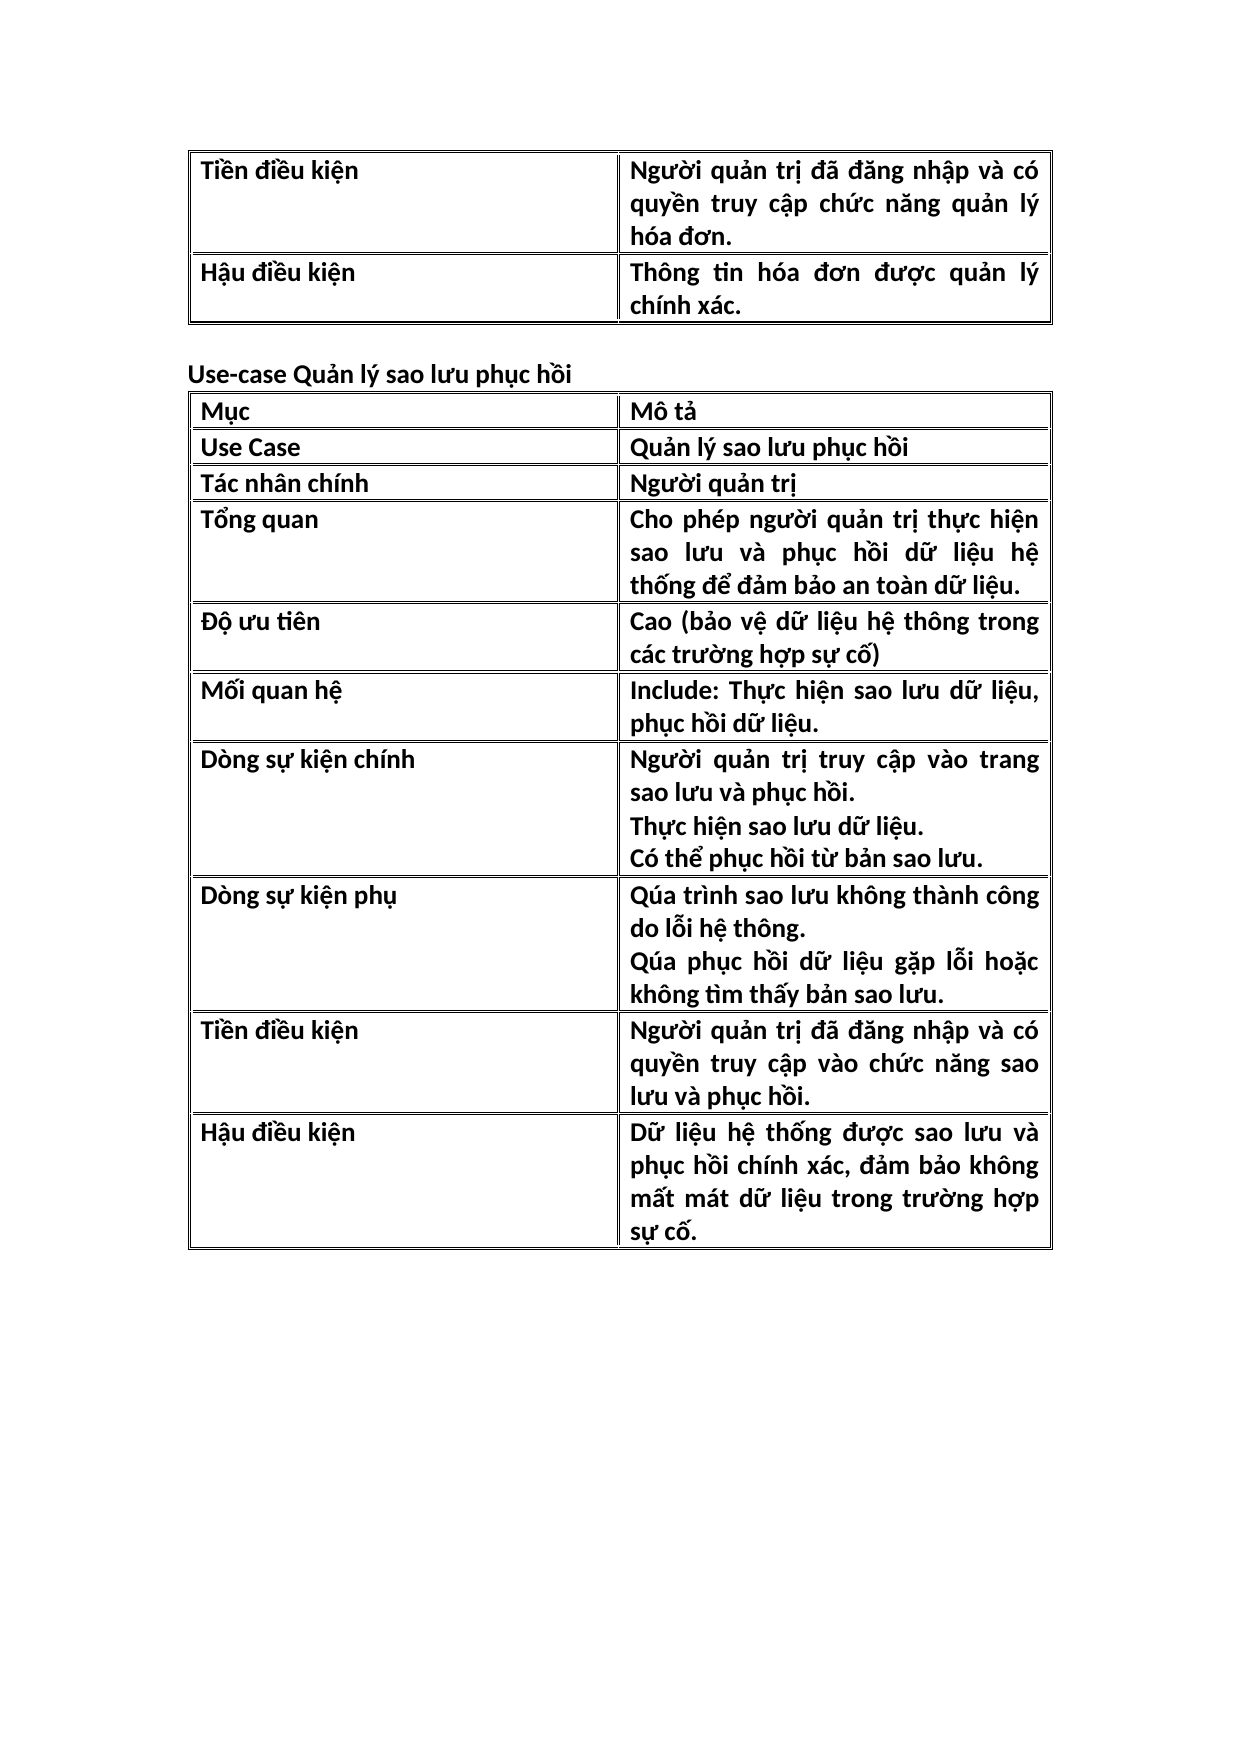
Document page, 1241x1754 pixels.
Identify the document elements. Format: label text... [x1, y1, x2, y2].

table_cell Tiền điều kiện [189, 1010, 618, 1112]
table_cell Người quản trị đã đăng nhập và có quyền truy cập chức năng quản lý hóa đơn. [619, 153, 1050, 252]
table_cell Cho phép người quản trị thực hiện sao lưu và phục hồi dữ liệu hệ thống để đảm bảo an toàn dữ liệu. [619, 499, 1051, 601]
table_cell Use Case [191, 427, 617, 463]
table_cell Người quản trị truy cập vào trang sao lưu và phục hồi. Thực hiện sao lưu dữ liệu. Có thể phục hồi từ bản sao lưu. [620, 740, 1050, 875]
table_cell Dòng sự kiện chính [191, 740, 617, 875]
table_cell Dòng sự kiện phụ [191, 875, 617, 1010]
table_cell Tiền điều kiện [191, 153, 618, 252]
table_header Mô tả [619, 394, 1050, 427]
table_cell Dữ liệu hệ thống được sao lưu và phục hồi chính xác, đảm bảo không mất mát dữ liệu trong trường hợp sự cố. [619, 1112, 1051, 1247]
table_header Mục [191, 394, 618, 427]
table_cell Thông tin hóa đơn được quản lý chính xác. [619, 252, 1051, 321]
table_cell Qúa trình sao lưu không thành công do lỗi hệ thông. Qúa phục hồi dữ liệu gặp lỗi hoặc không tìm thấy bản sao lưu. [620, 875, 1050, 1010]
table_cell Tác nhân chính [189, 463, 618, 499]
table_cell Người quản trị [619, 463, 1051, 499]
table_cell Cao (bảo vệ dữ liệu hệ thông trong các trường hợp sự cố) [619, 601, 1051, 670]
table_cell Include: Thực hiện sao lưu dữ liệu, phục hồi dữ liệu. [619, 670, 1051, 739]
table_cell Tổng quan [189, 499, 618, 601]
table_cell Người quản trị đã đăng nhập và có quyền truy cập vào chức năng sao lưu và phục hồi. [619, 1010, 1051, 1112]
text Use-case Quản lý sao lưu phục hồi [187, 357, 1053, 391]
table_cell Độ ưu tiên [189, 601, 618, 670]
table_cell Hậu điều kiện [189, 252, 618, 321]
table_cell Mối quan hệ [189, 670, 618, 739]
table_cell Quản lý sao lưu phục hồi [620, 427, 1050, 463]
table_cell Hậu điều kiện [189, 1112, 618, 1247]
